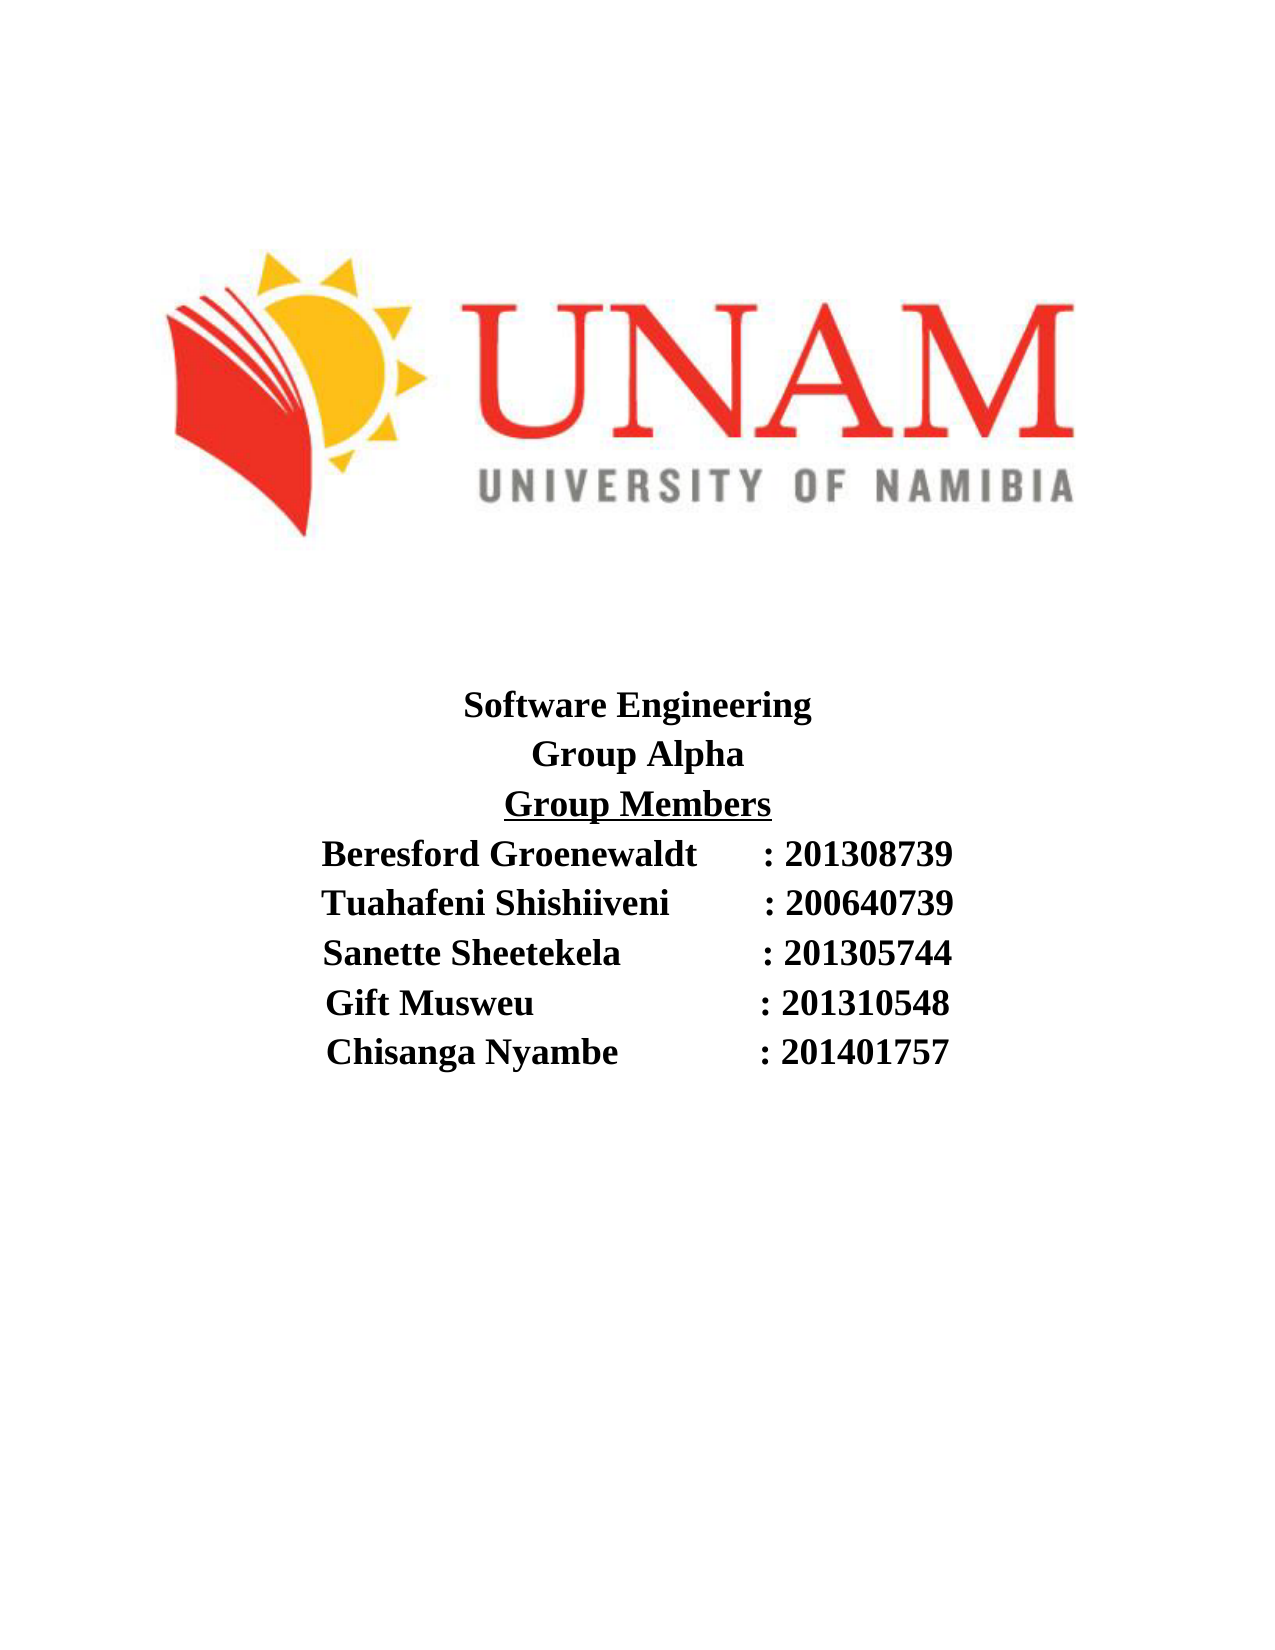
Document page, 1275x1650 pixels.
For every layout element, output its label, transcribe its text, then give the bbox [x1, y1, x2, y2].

text Gift Musweu : 201310548 [150, 980, 1125, 1023]
text Group Alpha [150, 732, 1125, 775]
text Chisanga Nyambe : 201401757 [150, 1030, 1125, 1073]
text Tuahafeni Shishiiveni : 200640739 [150, 881, 1125, 924]
text Group Members [150, 781, 1125, 824]
text Sanette Sheetekela : 201305744 [150, 930, 1125, 973]
text Software Engineering [150, 682, 1125, 725]
text Beresford Groenewaldt : 201308739 [150, 831, 1125, 874]
